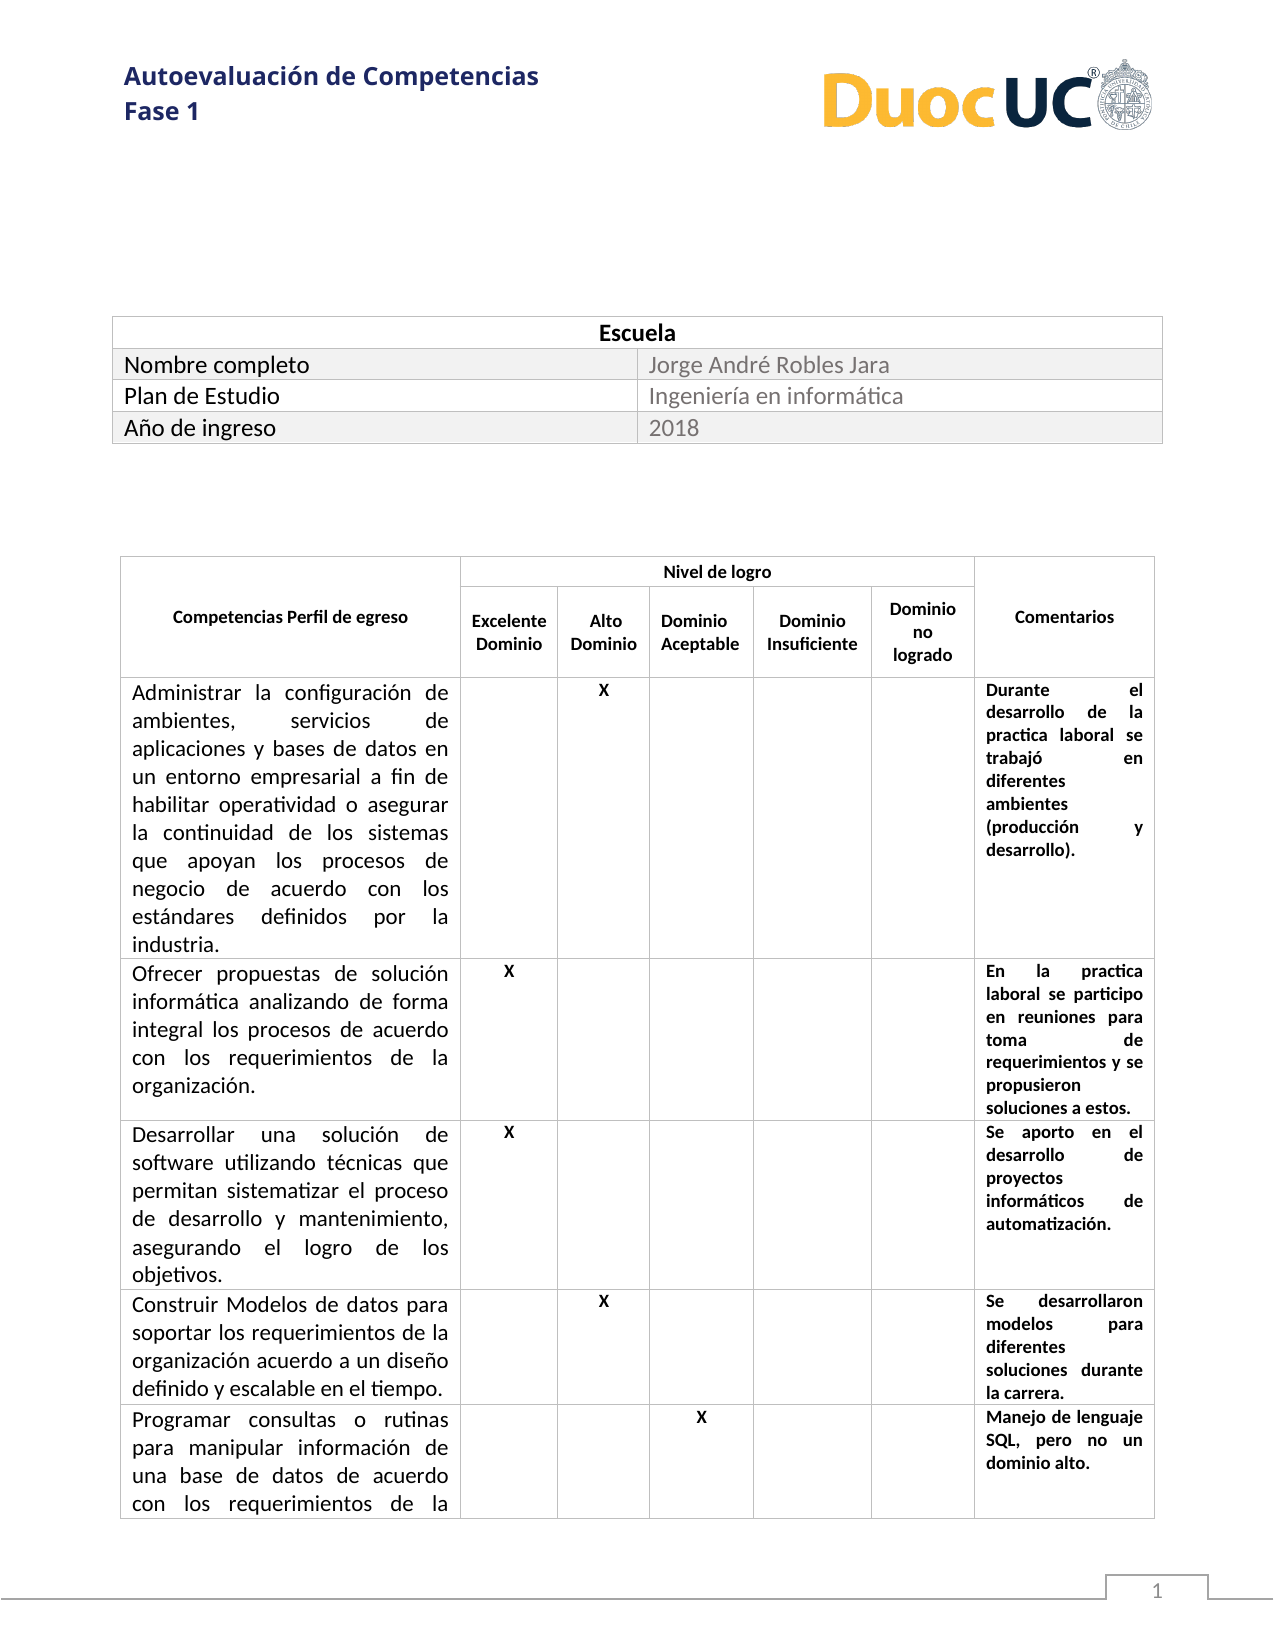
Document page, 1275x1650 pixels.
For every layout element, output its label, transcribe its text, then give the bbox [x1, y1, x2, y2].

table_cell Alto Dominio [558, 587, 649, 677]
table_cell Año de ingreso [113, 412, 637, 442]
table_cell [872, 1405, 974, 1517]
table_cell [754, 959, 871, 1119]
table_cell [558, 1121, 649, 1289]
table_cell [461, 1405, 557, 1517]
table_cell X [461, 1121, 557, 1289]
table_cell Ofrecer propuestas de solución informática analizando de forma integral los procesos de acuerdo con los requerimientos de la organización. [121, 959, 460, 1119]
table_cell Nombre completo [113, 349, 637, 379]
table_cell [650, 1121, 753, 1289]
table_cell Ingeniería en informática [638, 380, 1162, 411]
table_cell [872, 1121, 974, 1289]
table_cell Desarrollar una solución de software utilizando técnicas que permitan sistematizar el proceso de desarrollo y mantenimiento, asegurando el logro de los objetivos. [121, 1121, 460, 1289]
table_cell Dominio Aceptable [650, 587, 753, 677]
table_cell Dominio Insuficiente [754, 587, 871, 677]
table_cell [650, 959, 753, 1119]
table_header Escuela [113, 317, 1162, 348]
table_cell Dominio no logrado [872, 587, 974, 677]
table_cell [975, 1405, 1154, 1517]
table_cell Excelente Dominio [461, 587, 557, 677]
table_cell [461, 1290, 557, 1404]
table_cell [558, 1405, 649, 1517]
table_cell Se aporto en el desarrollo de proyectos informáticos de automatización. [975, 1121, 1154, 1289]
table_cell [872, 1290, 974, 1404]
table_header Nivel de logro [461, 557, 974, 586]
table_cell [650, 1290, 753, 1404]
table_cell Jorge André Robles Jara [638, 349, 1162, 379]
table_header Competencias Perfil de egreso [121, 557, 460, 677]
table_cell X [558, 1290, 649, 1404]
table_cell [558, 959, 649, 1119]
table_cell Construir Modelos de datos para soportar los requerimientos de la organización acuerdo a un diseño definido y escalable en el tiempo. [121, 1290, 460, 1404]
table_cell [121, 1405, 460, 1517]
table_cell [650, 678, 753, 958]
table_cell X [558, 678, 649, 958]
table_cell [461, 678, 557, 958]
table_cell Durante el desarrollo de la practica laboral se trabajó en diferentes ambientes (producción y desarrollo). [975, 678, 1154, 958]
table_cell [872, 959, 974, 1119]
table_cell En la practica laboral se participo en reuniones para toma de requerimientos y se propusieron soluciones a estos. [975, 959, 1154, 1119]
table_cell [754, 1405, 871, 1517]
table_header Comentarios [975, 557, 1154, 677]
table_cell [754, 678, 871, 958]
table_cell 2018 [638, 412, 1162, 442]
table_cell Plan de Estudio [113, 380, 637, 411]
table_cell Administrar la configuración de ambientes, servicios de aplicaciones y bases de datos en un entorno empresarial a fin de habilitar operatividad o asegurar la continuidad de los sistemas que apoyan los procesos de negocio de acuerdo con los estándares definidos por la industria. [121, 678, 460, 958]
table_cell Se desarrollaron modelos para diferentes soluciones durante la carrera. [975, 1290, 1154, 1404]
picture [824, 59, 1152, 130]
table_cell [754, 1290, 871, 1404]
table_cell X [461, 959, 557, 1119]
table_cell X [650, 1405, 753, 1517]
table_cell [754, 1121, 871, 1289]
table_cell [872, 678, 974, 958]
